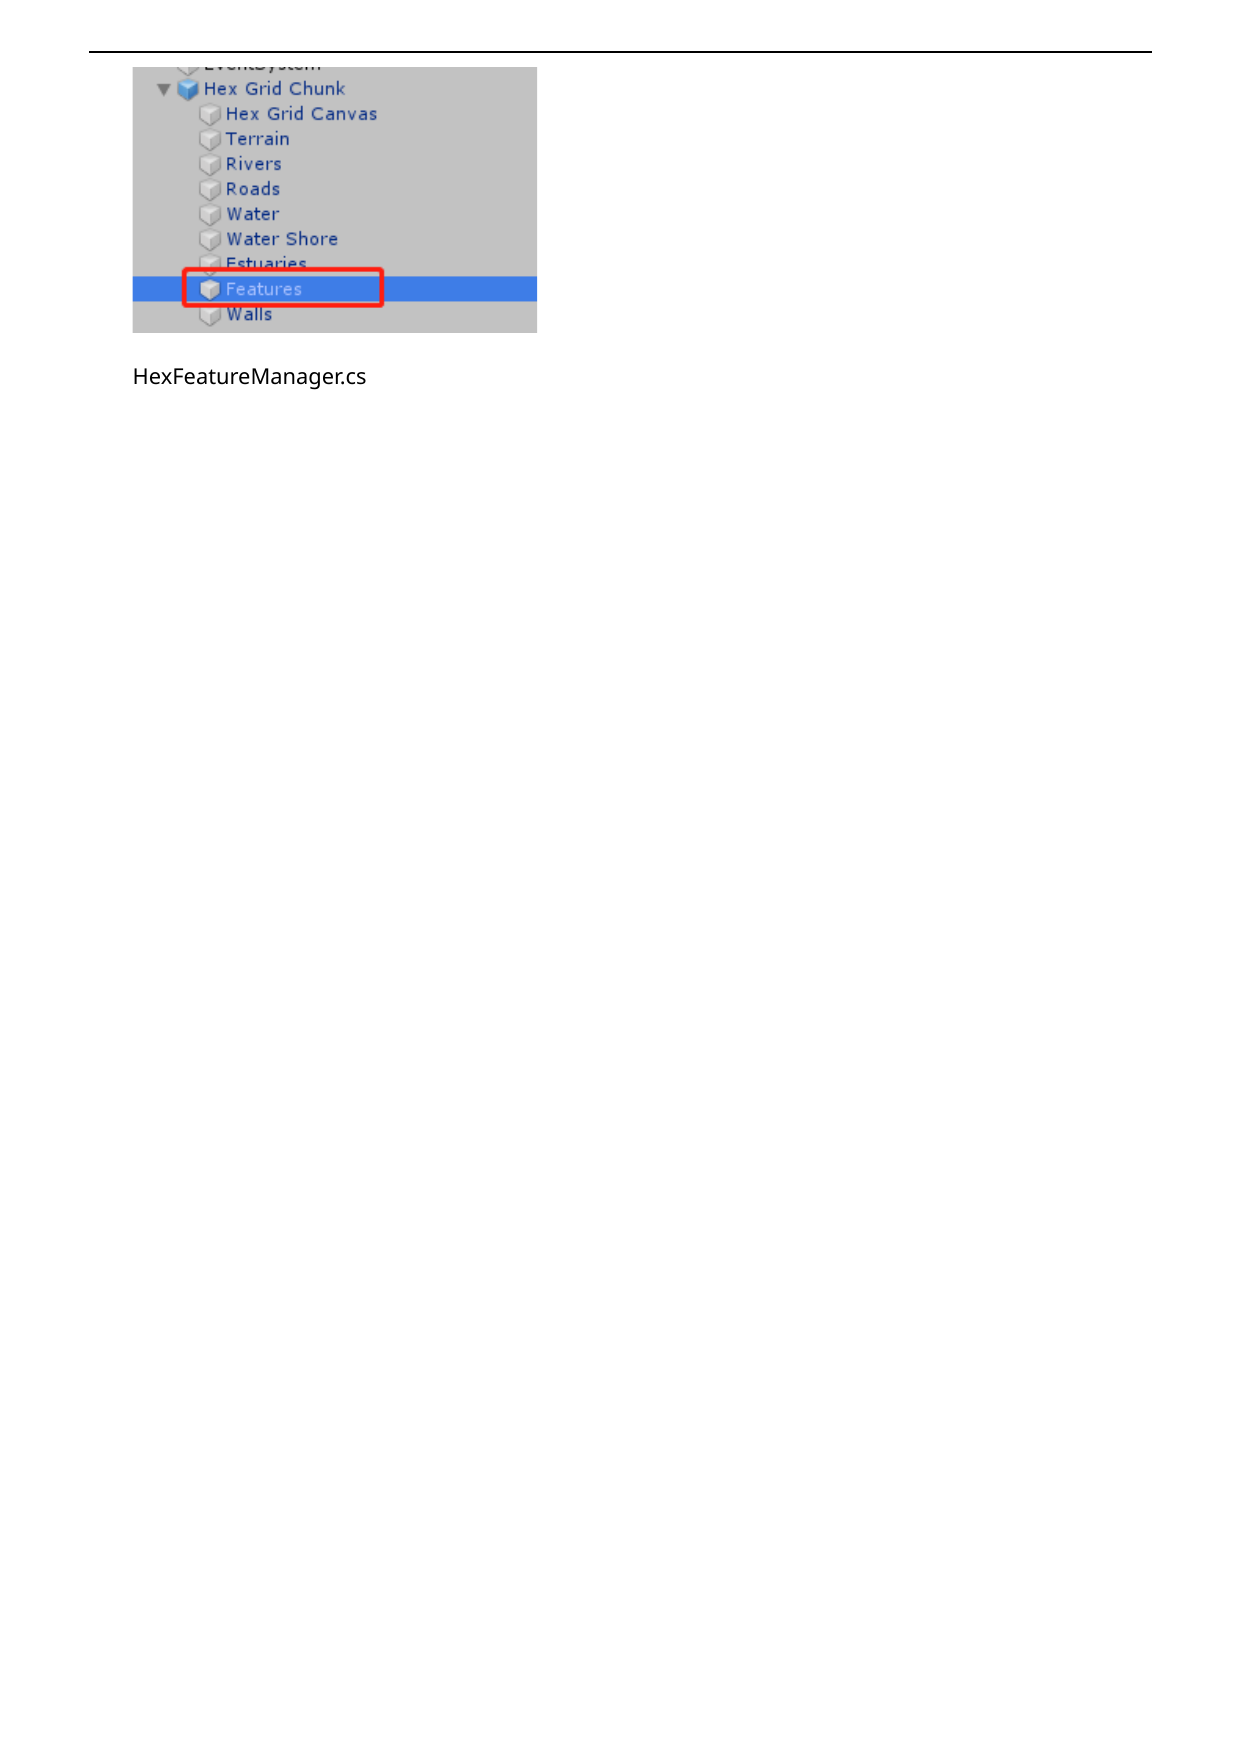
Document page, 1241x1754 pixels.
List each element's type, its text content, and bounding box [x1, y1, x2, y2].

picture [132, 67, 538, 333]
text HexFeatureManager.cs [89, 360, 1152, 392]
